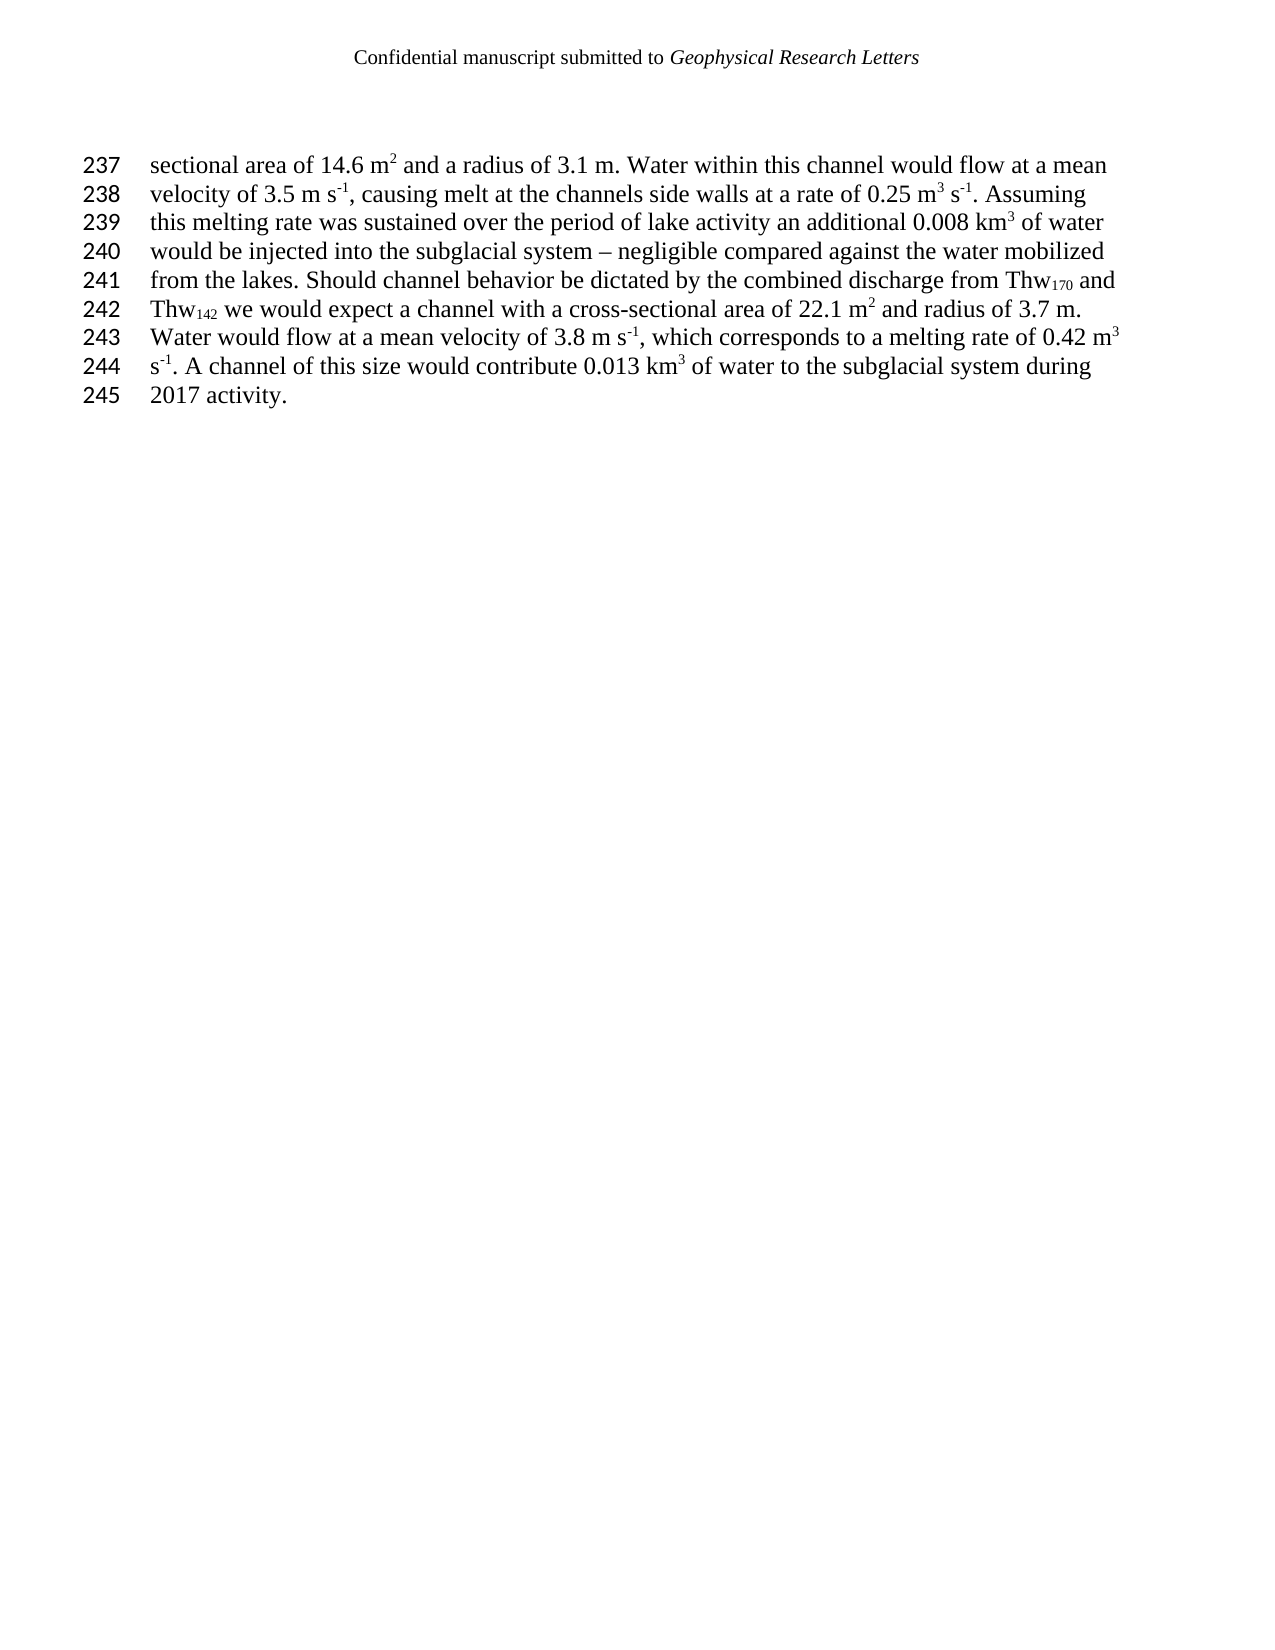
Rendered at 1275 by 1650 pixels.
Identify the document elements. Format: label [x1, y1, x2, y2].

text [150, 150, 1125, 409]
